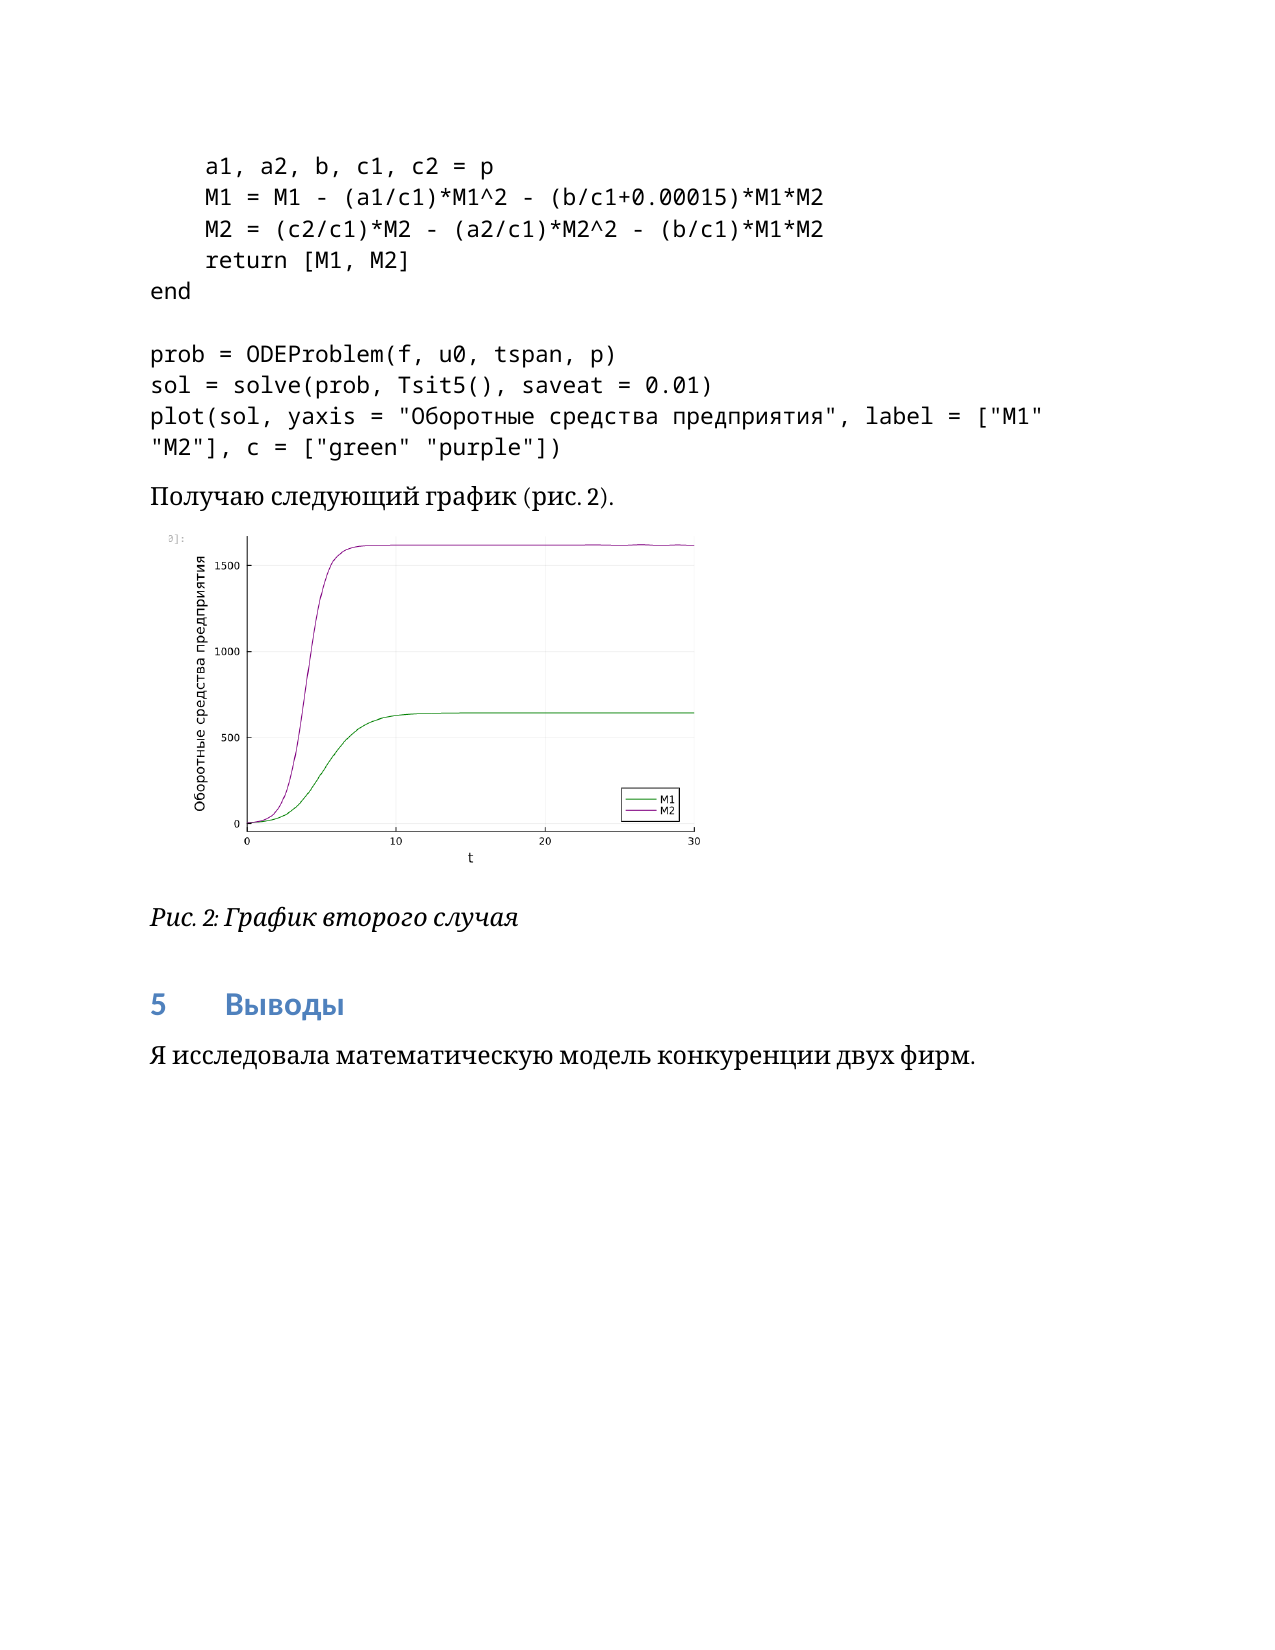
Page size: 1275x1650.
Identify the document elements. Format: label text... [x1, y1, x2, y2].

text Я исследовала математическую модель конкуренции двух фирм. [150, 1042, 1125, 1071]
subtitle 5 Выводы [150, 983, 1125, 1023]
text Рис. 2: График второго случая [150, 904, 1125, 933]
picture [168, 530, 782, 884]
text Получаю следующий график (рис. 2). [150, 483, 1125, 512]
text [150, 150, 1125, 462]
